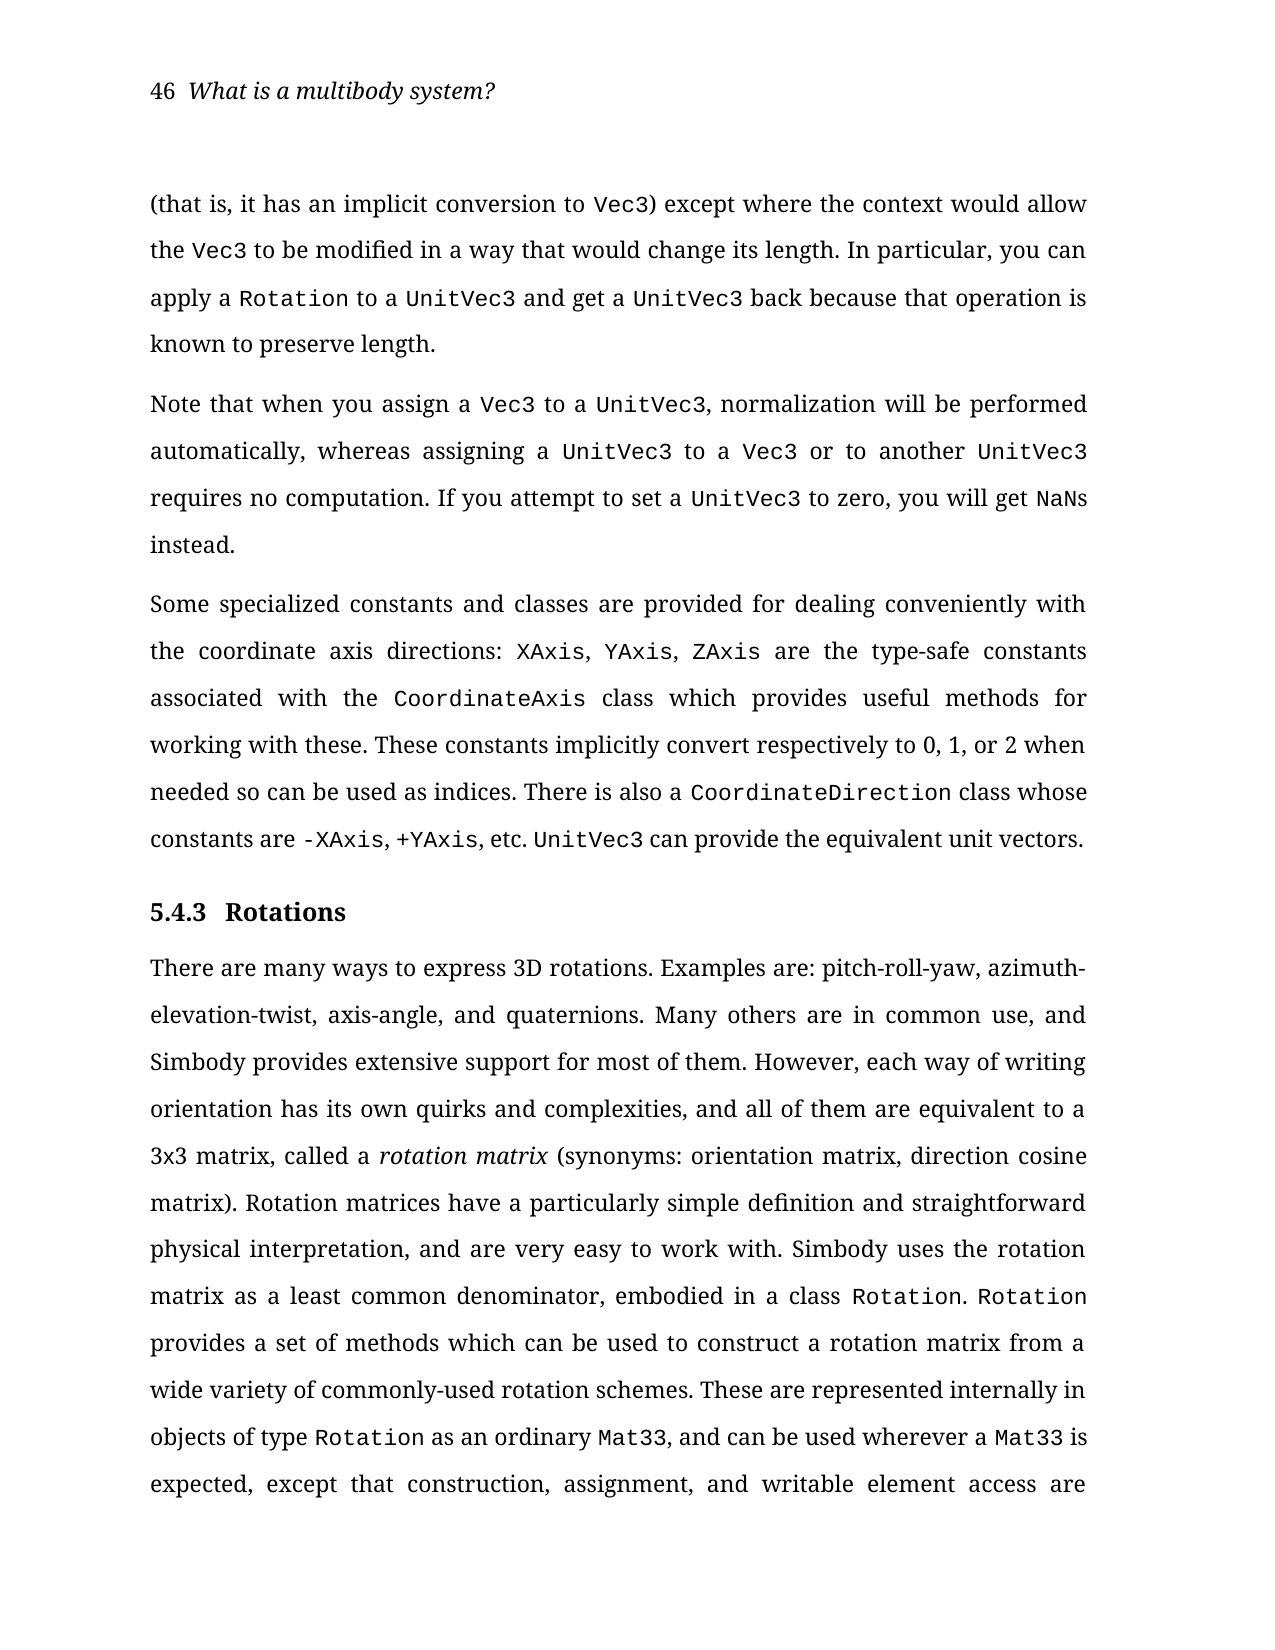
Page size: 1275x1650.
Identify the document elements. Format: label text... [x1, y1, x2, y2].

subtitle Rotations [150, 895, 1087, 929]
text Some specialized constants and classes are provided for dealing conveniently with the coordinate axis directions: XAxis, YAxis, ZAxis are the type-safe constants associated with the CoordinateAxis class which provides useful methods for working with these. These constants implicitly convert respectively to 0, 1, or 2 when needed so can be used as indices. There is also a CoordinateDirection class whose constants are -XAxis, +YAxis, etc. UnitVec3 can provide the equivalent unit vectors. [150, 588, 1087, 854]
text Note that when you assign a Vec3 to a UnitVec3, normalization will be performed automatically, whereas assigning a UnitVec3 to a Vec3 or to another UnitVec3 requires no computation. If you attempt to set a UnitVec3 to zero, you will get NaNs instead. [150, 388, 1087, 560]
